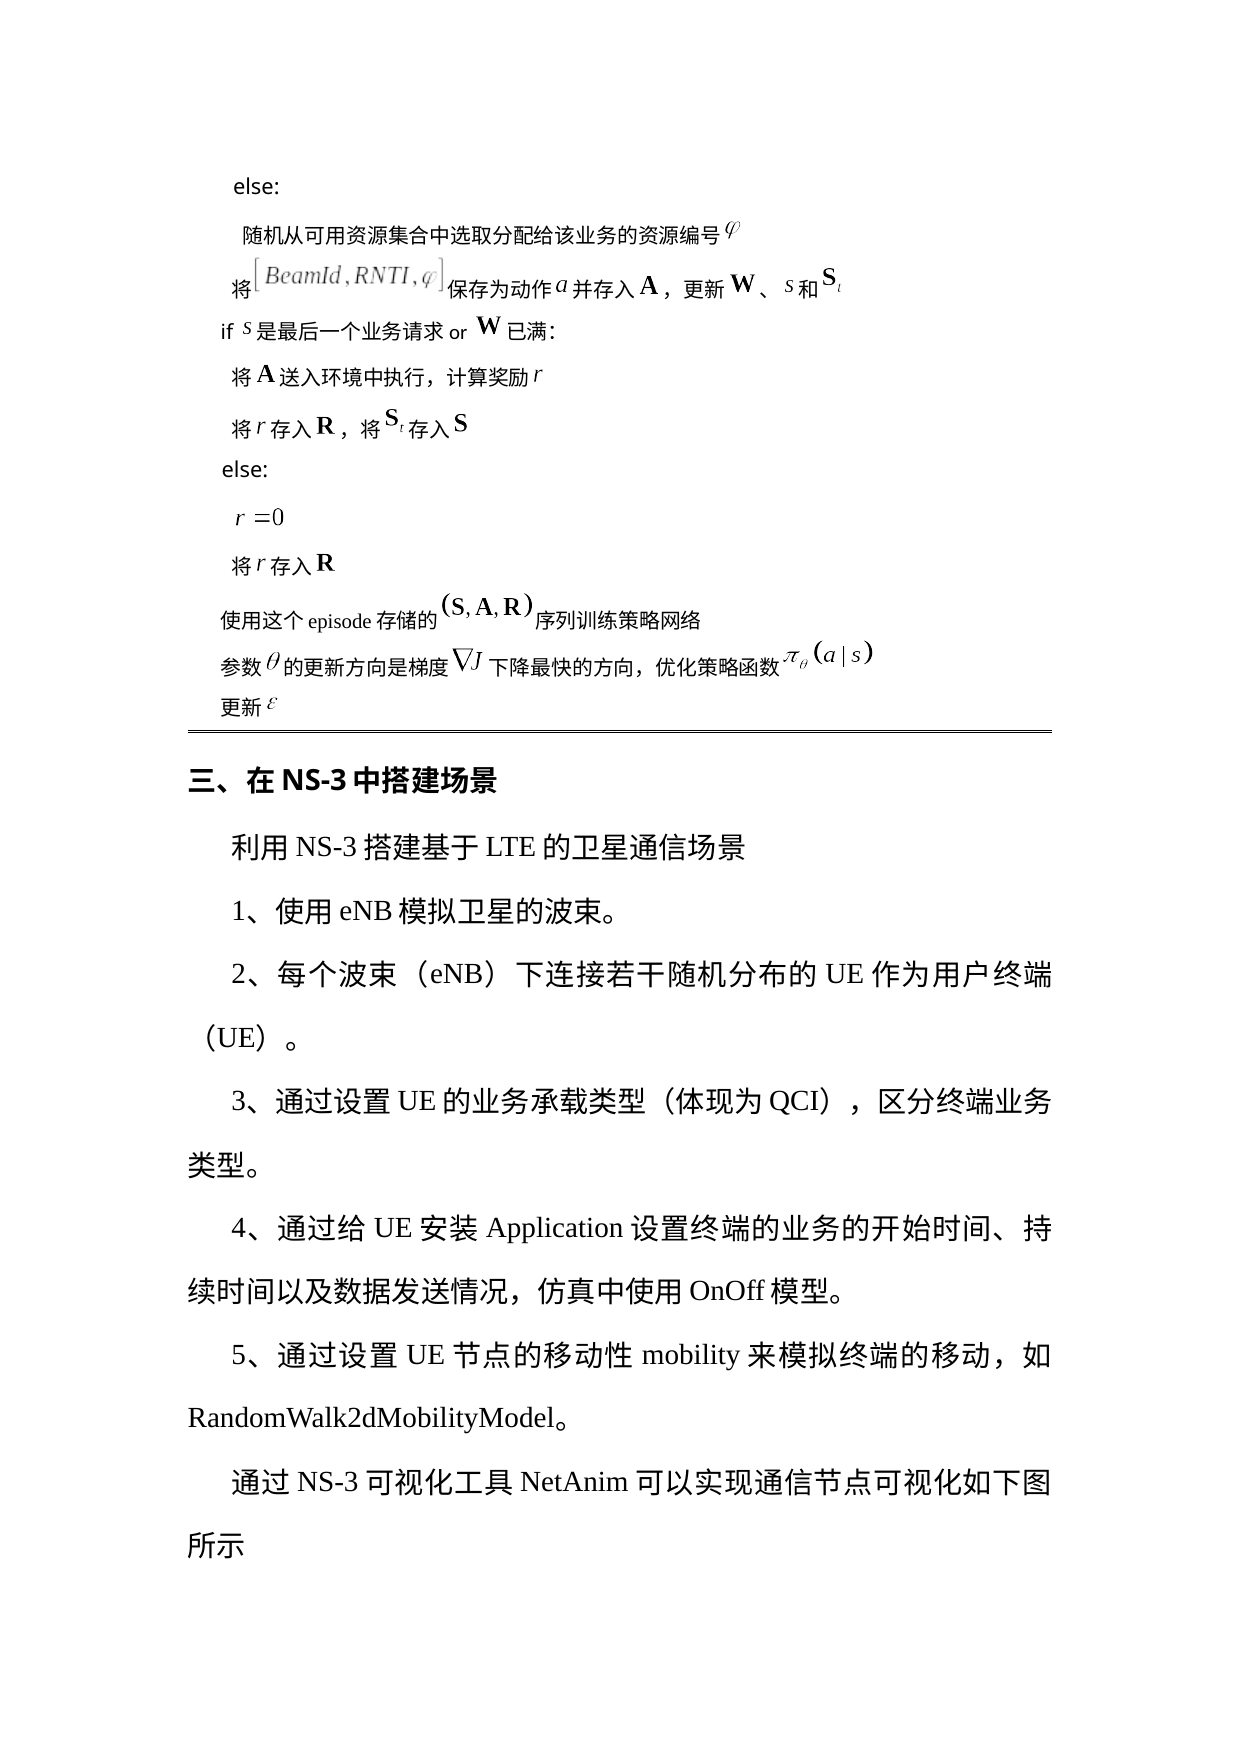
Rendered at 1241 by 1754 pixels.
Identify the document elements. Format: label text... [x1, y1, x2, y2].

table_cell else: [188, 162, 1052, 209]
table_cell [188, 493, 1052, 540]
text 3、通过设置UE的业务承载类型（体现为QCI），区分终端业务类型。 [187, 1079, 1053, 1184]
text 1、使用eNB模拟卫星的波束。 [187, 888, 1053, 931]
table_cell else: [188, 446, 1052, 493]
text 5、通过设置UE节点的移动性mobility来模拟终端的移动，如RandomWalk2dMobilityModel。 [187, 1332, 1053, 1438]
table_cell 更新 [188, 682, 1052, 729]
table_cell 使用这个episode存储的序列训练策略网络 [188, 588, 1052, 635]
table_cell 将送入环境中执行，计算奖励 [188, 351, 1052, 398]
table_cell 将存入 [188, 540, 1052, 588]
table_cell 随机从可用资源集合中选取分配给该业务的资源编号 [188, 209, 1052, 257]
table_cell 将保存为动作并存入，更新、和 [188, 257, 1052, 304]
text 利用NS-3搭建基于LTE的卫星通信场景 [187, 825, 1053, 867]
table_cell 参数的更新方向是梯度下降最快的方向，优化策略函数 [188, 635, 1052, 682]
table_cell 将存入，将存入 [188, 399, 1052, 446]
table_cell if 是最后一个业务请求 or 已满： [188, 304, 1052, 351]
text 2、每个波束（eNB）下连接若干随机分布的UE作为用户终端（UE）。 [187, 952, 1053, 1058]
text 4、通过给UE安装Application设置终端的业务的开始时间、持续时间以及数据发送情况，仿真中使用OnOff模型。 [187, 1206, 1053, 1311]
subtitle 三、在NS-3中搭建场景 [187, 758, 1053, 800]
text 通过NS-3可视化工具NetAnim可以实现通信节点可视化如下图所示 [187, 1459, 1053, 1565]
